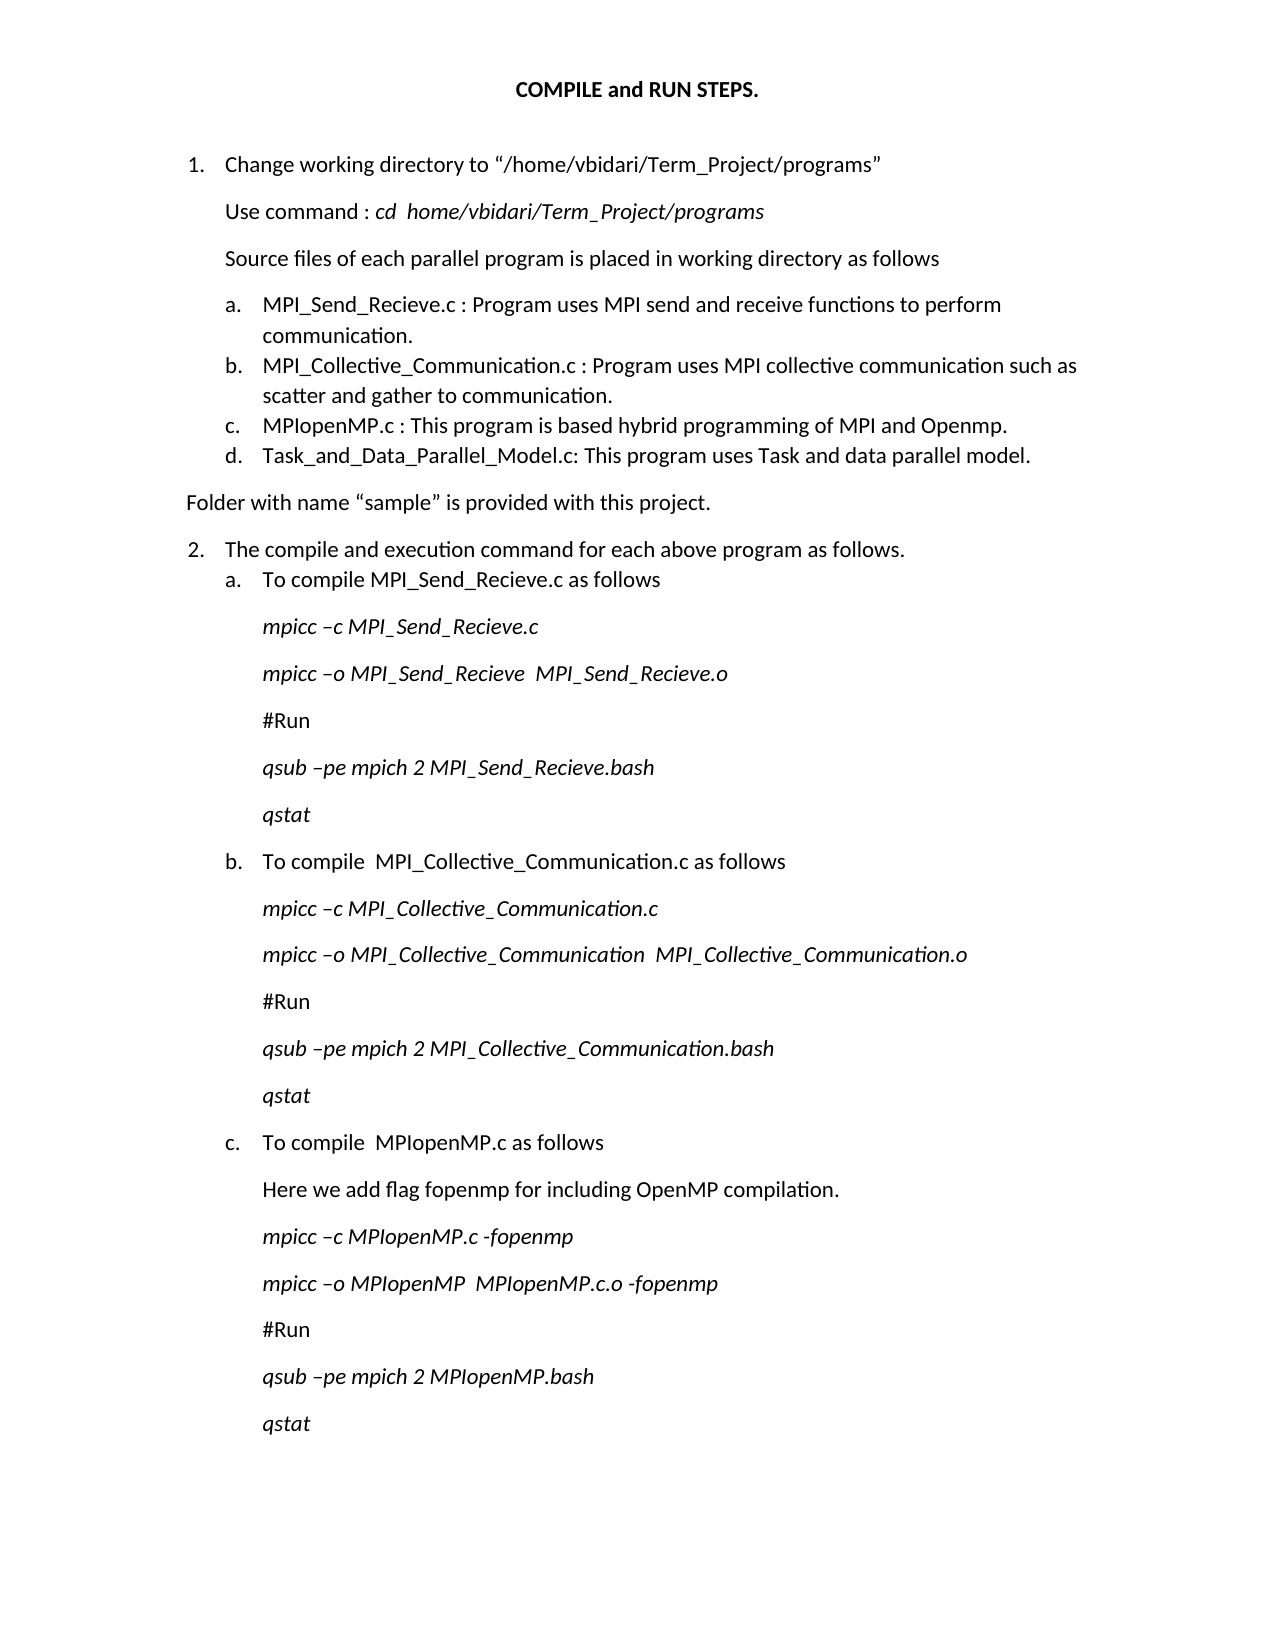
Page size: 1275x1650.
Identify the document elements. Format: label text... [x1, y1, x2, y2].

text Here we add flag fopenmp for including OpenMP compilation. [262, 1175, 1125, 1203]
text qsub –pe mpich 2 MPI_Send_Recieve.bash [262, 753, 1125, 781]
text mpicc –o MPIopenMP MPIopenMP.c.o -fopenmp [262, 1269, 1125, 1297]
list MPIopenMP.c : This program is based hybrid programming of MPI and Openmp. [225, 411, 1125, 439]
list Task_and_Data_Parallel_Model.c: This program uses Task and data parallel model. [225, 442, 1125, 470]
list To compile MPI_Collective_Communication.c as follows [225, 847, 1125, 875]
text #Run [262, 1316, 1125, 1344]
text qsub –pe mpich 2 MPI_Collective_Communication.bash [262, 1034, 1125, 1062]
list To compile MPI_Send_Recieve.c as follows [225, 566, 1125, 594]
text mpicc –o MPI_Send_Recieve MPI_Send_Recieve.o [262, 659, 1125, 687]
text mpicc –o MPI_Collective_Communication MPI_Collective_Communication.o [262, 941, 1125, 969]
text qstat [262, 1409, 1125, 1437]
list MPI_Send_Recieve.c : Program uses MPI send and receive functions to perform communication. [225, 291, 1125, 349]
list To compile MPIopenMP.c as follows [225, 1128, 1125, 1156]
text qsub –pe mpich 2 MPIopenMP.bash [262, 1362, 1125, 1391]
text #Run [262, 987, 1125, 1016]
text qstat [262, 800, 1125, 828]
text Source files of each parallel program is placed in working directory as follows [225, 244, 1125, 272]
text qstat [262, 1081, 1125, 1109]
text Use command : cd home/vbidari/Term_Project/programs [225, 197, 1125, 225]
list The compile and execution command for each above program as follows. [187, 535, 1125, 563]
text mpicc –c MPI_Collective_Communication.c [262, 894, 1125, 922]
text mpicc –c MPI_Send_Recieve.c [262, 612, 1125, 641]
text #Run [262, 706, 1125, 734]
list Change working directory to “/home/vbidari/Term_Project/programs” [187, 150, 1125, 178]
text Folder with name “sample” is provided with this project. [150, 488, 1125, 517]
text mpicc –c MPIopenMP.c -fopenmp [262, 1222, 1125, 1250]
list MPI_Collective_Communication.c : Program uses MPI collective communication such as scatter and gather to communication. [225, 351, 1125, 409]
